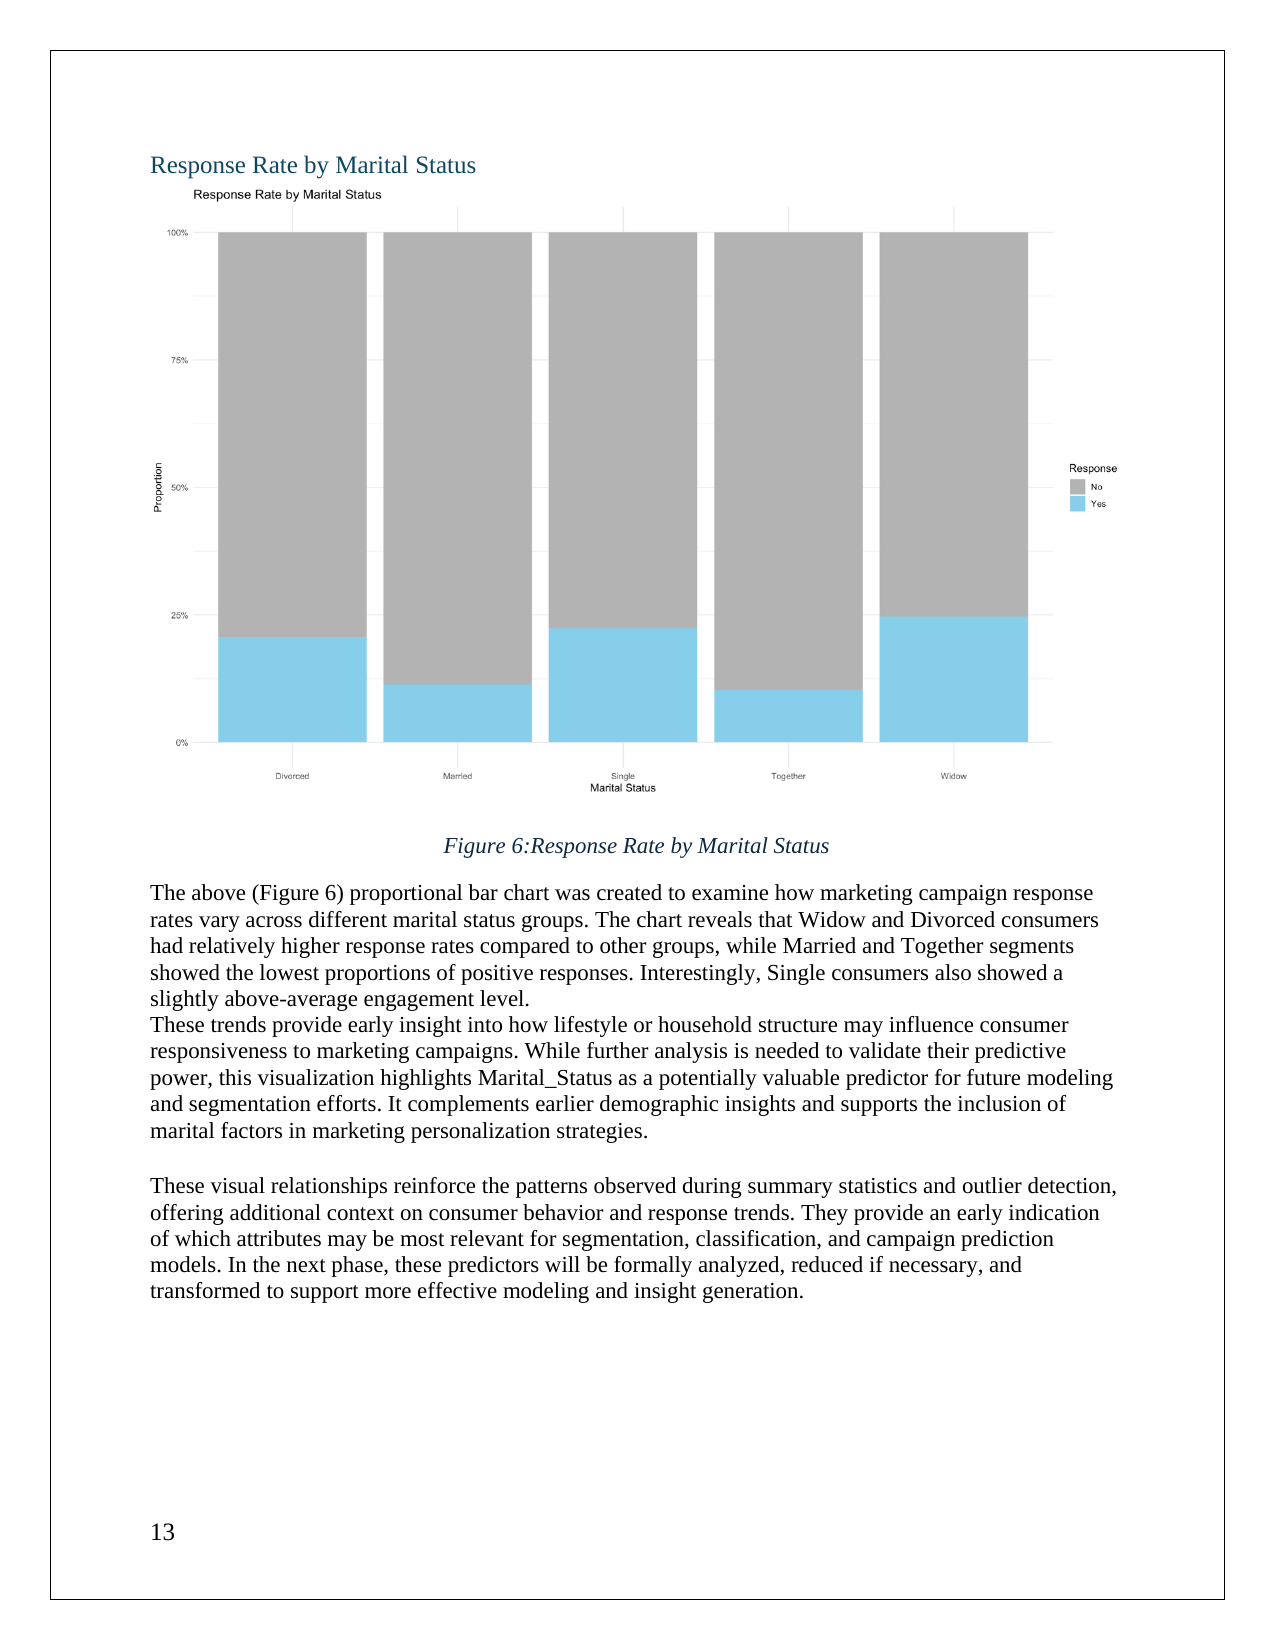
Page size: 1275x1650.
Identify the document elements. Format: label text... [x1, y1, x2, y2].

picture [150, 187, 1126, 798]
text Figure 6:Response Rate by Marital Status [150, 832, 1125, 859]
text The above (Figure 6) proportional bar chart was created to examine how marketing campaign response rates vary across different marital status groups. The chart reveals that Widow and Divorced consumers had relatively higher response rates compared to other groups, while Married and Together segments showed the lowest proportions of positive responses. Interestingly, Single consumers also showed a slightly above-average engagement level. [150, 879, 1125, 1011]
subtitle Response Rate by Marital Status [150, 150, 1125, 179]
text These visual relationships reinforce the patterns observed during summary statistics and outlier detection, offering additional context on consumer behavior and response trends. They provide an early indication of which attributes may be most relevant for segmentation, classification, and campaign prediction models. In the next phase, these predictors will be formally analyzed, reduced if necessary, and transformed to support more effective modeling and insight generation. [150, 1172, 1125, 1304]
text These trends provide early insight into how lifestyle or household structure may influence consumer responsiveness to marketing campaigns. While further analysis is needed to validate their predictive power, this visualization highlights Marital_Status as a potentially valuable predictor for future modeling and segmentation efforts. It complements earlier demographic insights and supports the inclusion of marital factors in marketing personalization strategies. [150, 1011, 1125, 1143]
